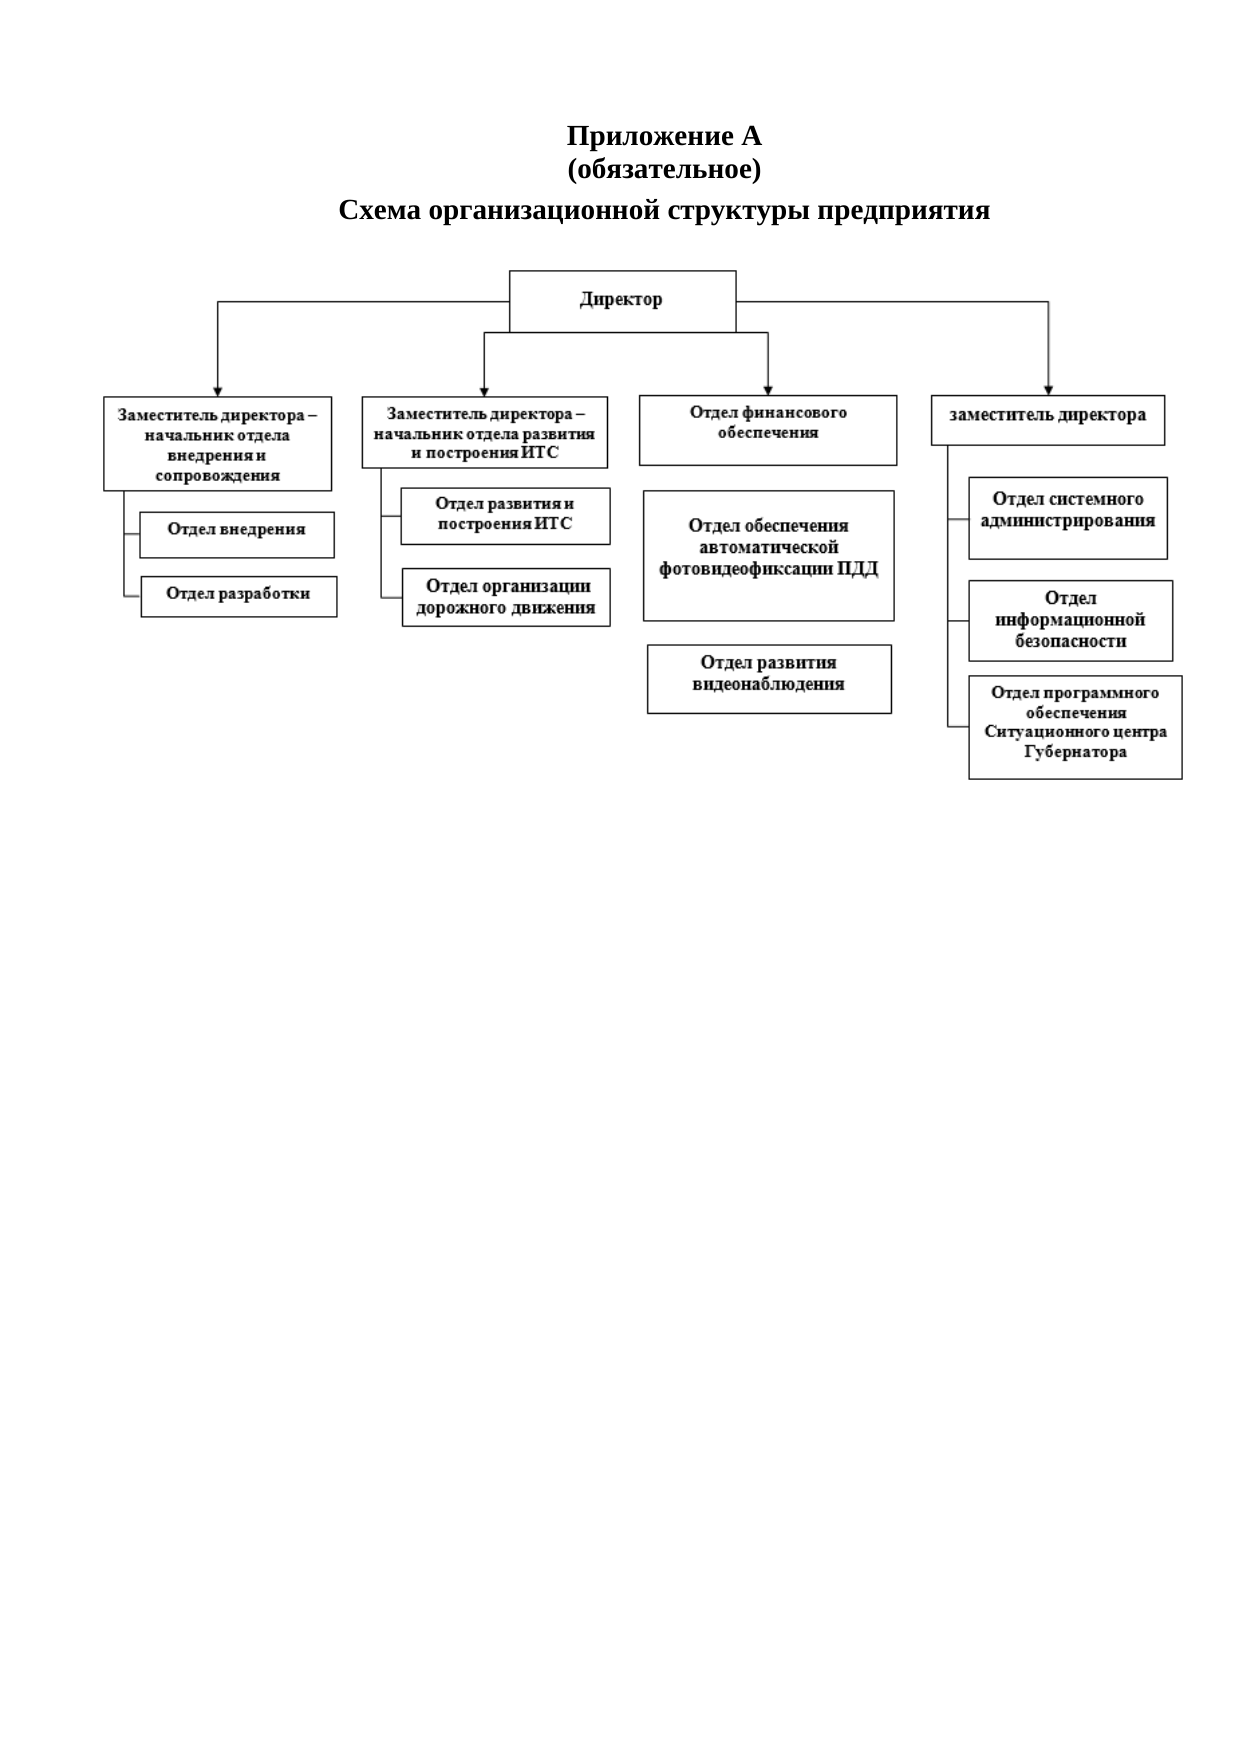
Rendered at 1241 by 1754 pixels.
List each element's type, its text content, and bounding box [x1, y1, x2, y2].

text Приложение А [177, 118, 1152, 152]
text Схема организационной структуры предприятия [177, 185, 1152, 226]
picture [98, 266, 1191, 784]
text (обязательное) [177, 152, 1152, 185]
